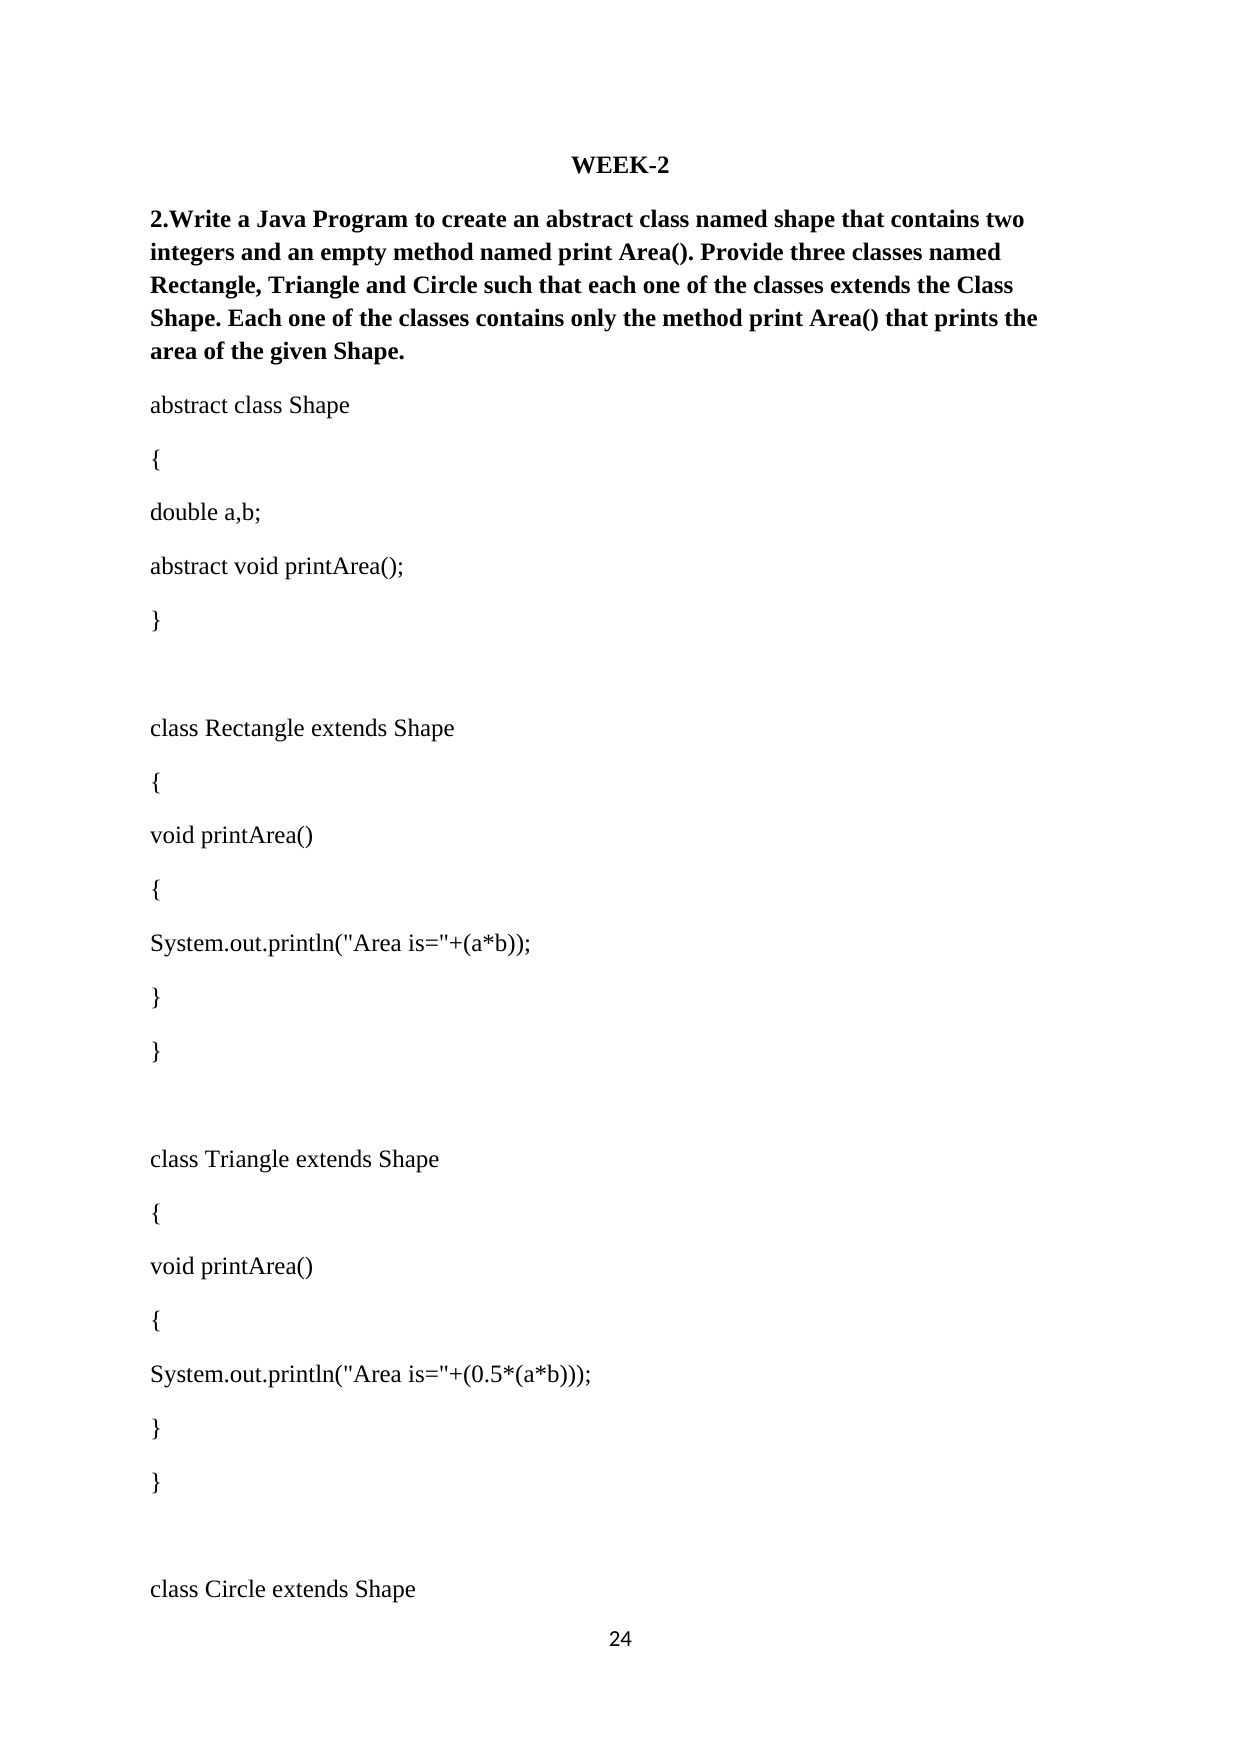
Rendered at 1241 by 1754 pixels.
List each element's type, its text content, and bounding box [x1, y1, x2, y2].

text { [150, 874, 1090, 903]
text } [150, 1413, 1090, 1442]
text void printArea() [150, 821, 1090, 849]
text void printArea() [150, 1251, 1090, 1280]
text { [150, 767, 1090, 796]
text } [150, 1467, 1090, 1496]
text WEEK-2 [150, 150, 1090, 179]
text System.out.println("Area is="+(0.5*(a*b))); [150, 1359, 1090, 1388]
text { [150, 1198, 1090, 1226]
text abstract class Shape [150, 390, 1090, 418]
text { [150, 444, 1090, 472]
text class Rectangle extends Shape [150, 713, 1090, 742]
text } [150, 605, 1090, 634]
text { [150, 1305, 1090, 1334]
text class Circle extends Shape [150, 1574, 1090, 1603]
text } [150, 982, 1090, 1011]
text double a,b; [150, 497, 1090, 526]
text abstract void printArea(); [150, 551, 1090, 580]
text } [150, 1036, 1090, 1065]
text 2.Write a Java Program to create an abstract class named shape that contains two integers and an empty method named print Area(). Provide three classes named Rectangle, Triangle and Circle such that each one of the classes extends the Class Shape. Each one of the classes contains only the method print Area() that prints the area of the given Shape. [150, 204, 1090, 365]
text System.out.println("Area is="+(a*b)); [150, 928, 1090, 957]
text class Triangle extends Shape [150, 1144, 1090, 1172]
